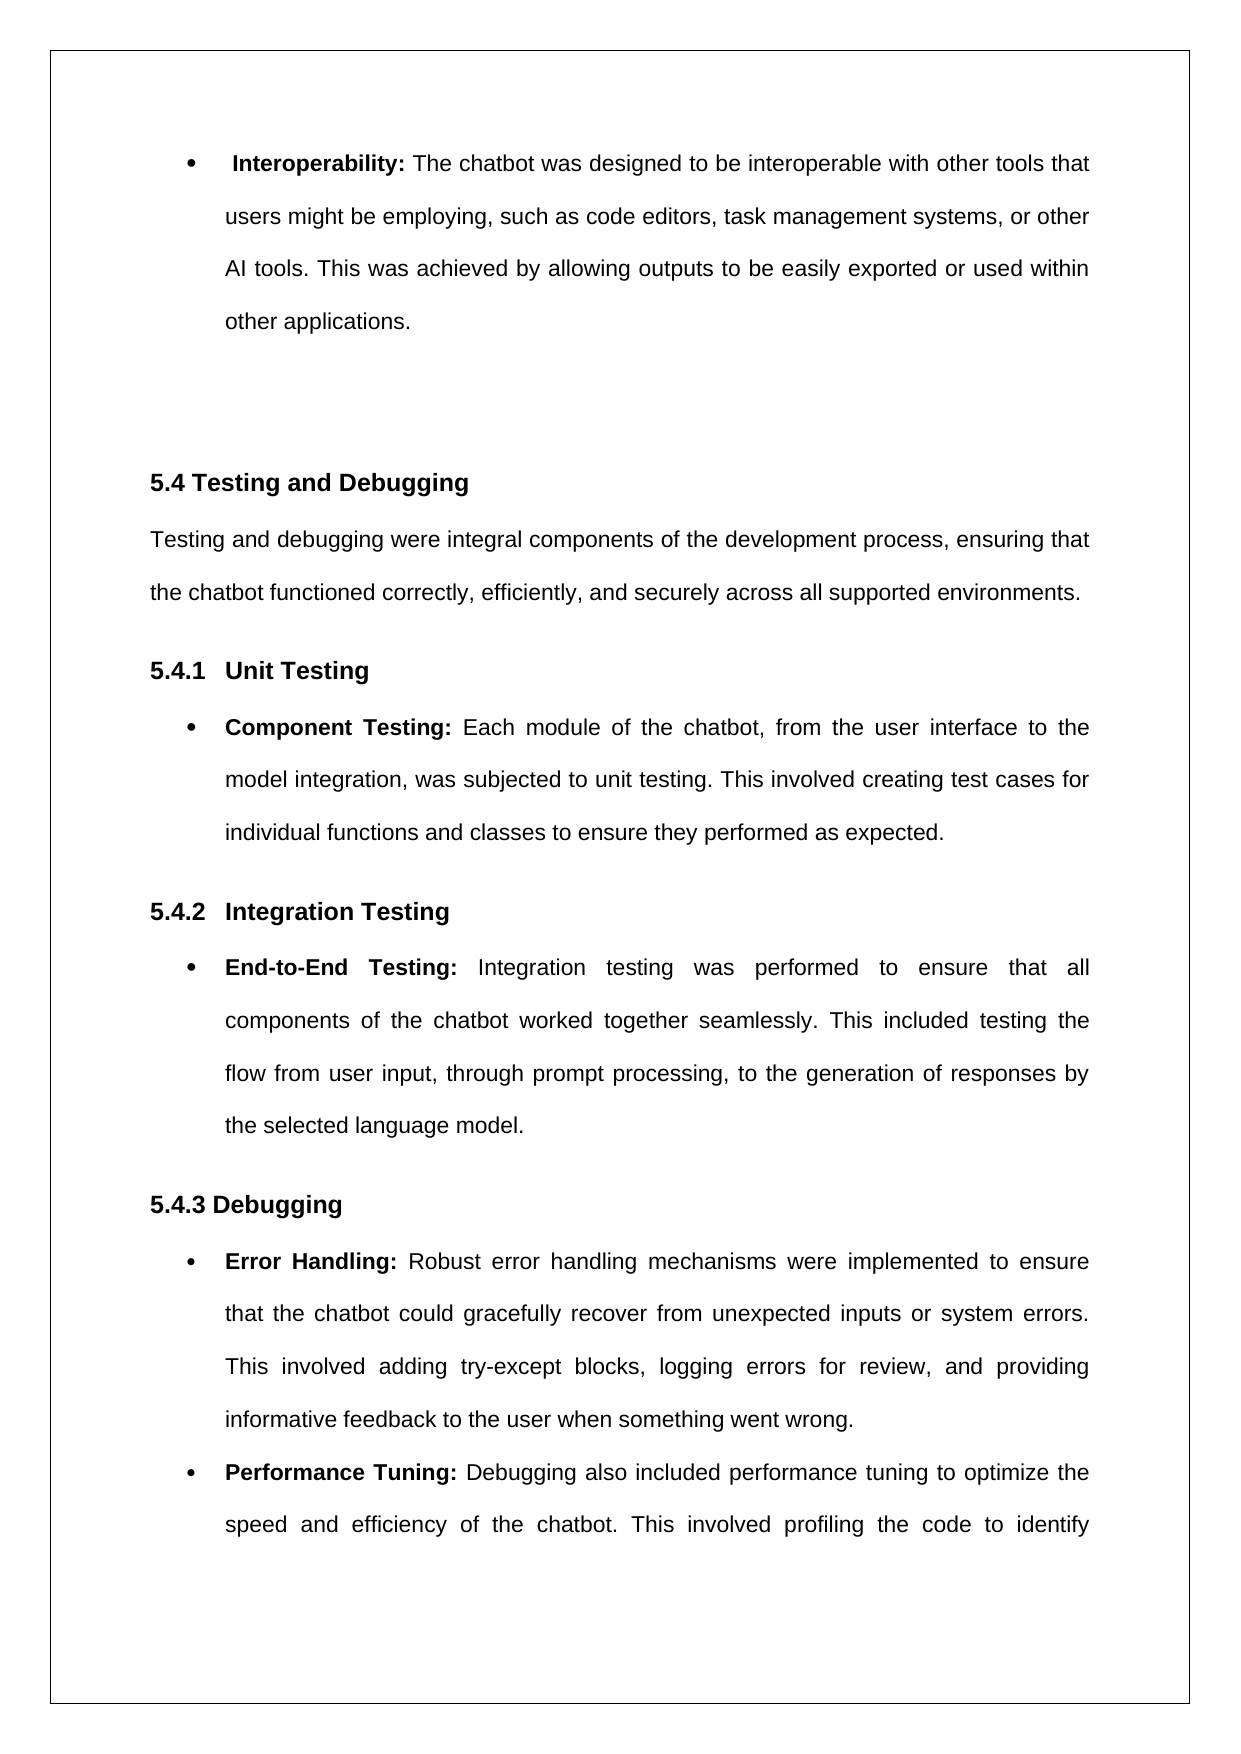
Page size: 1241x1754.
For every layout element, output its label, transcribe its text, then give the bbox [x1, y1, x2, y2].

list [187, 1458, 1090, 1538]
list Error Handling: Robust error handling mechanisms were implemented to ensure that the chatbot could gracefully recover from unexpected inputs or system errors. This involved adding try-except blocks, logging errors for review, and providing informative feedback to the user when something went wrong. [187, 1248, 1090, 1432]
list Component Testing: Each module of the chatbot, from the user interface to the model integration, was subjected to unit testing. This involved creating test cases for individual functions and classes to ensure they performed as expected. [187, 714, 1090, 846]
subtitle Integration Testing [150, 897, 1090, 926]
text Testing and debugging were integral components of the development process, ensuring that the chatbot functioned correctly, efficiently, and securely across all supported environments. [150, 526, 1090, 605]
subtitle 5.4 Testing and Debugging [150, 468, 1090, 497]
list End-to-End Testing: Integration testing was performed to ensure that all components of the chatbot worked together seamlessly. This included testing the flow from user input, through prompt processing, to the generation of responses by the selected language model. [187, 954, 1090, 1139]
subtitle 5.4.3 Debugging [150, 1190, 1090, 1219]
subtitle Unit Testing [150, 656, 1090, 685]
list Interoperability: The chatbot was designed to be interoperable with other tools that users might be employing, such as code editors, task management systems, or other AI tools. This was achieved by allowing outputs to be easily exported or used within other applications. [187, 150, 1090, 334]
